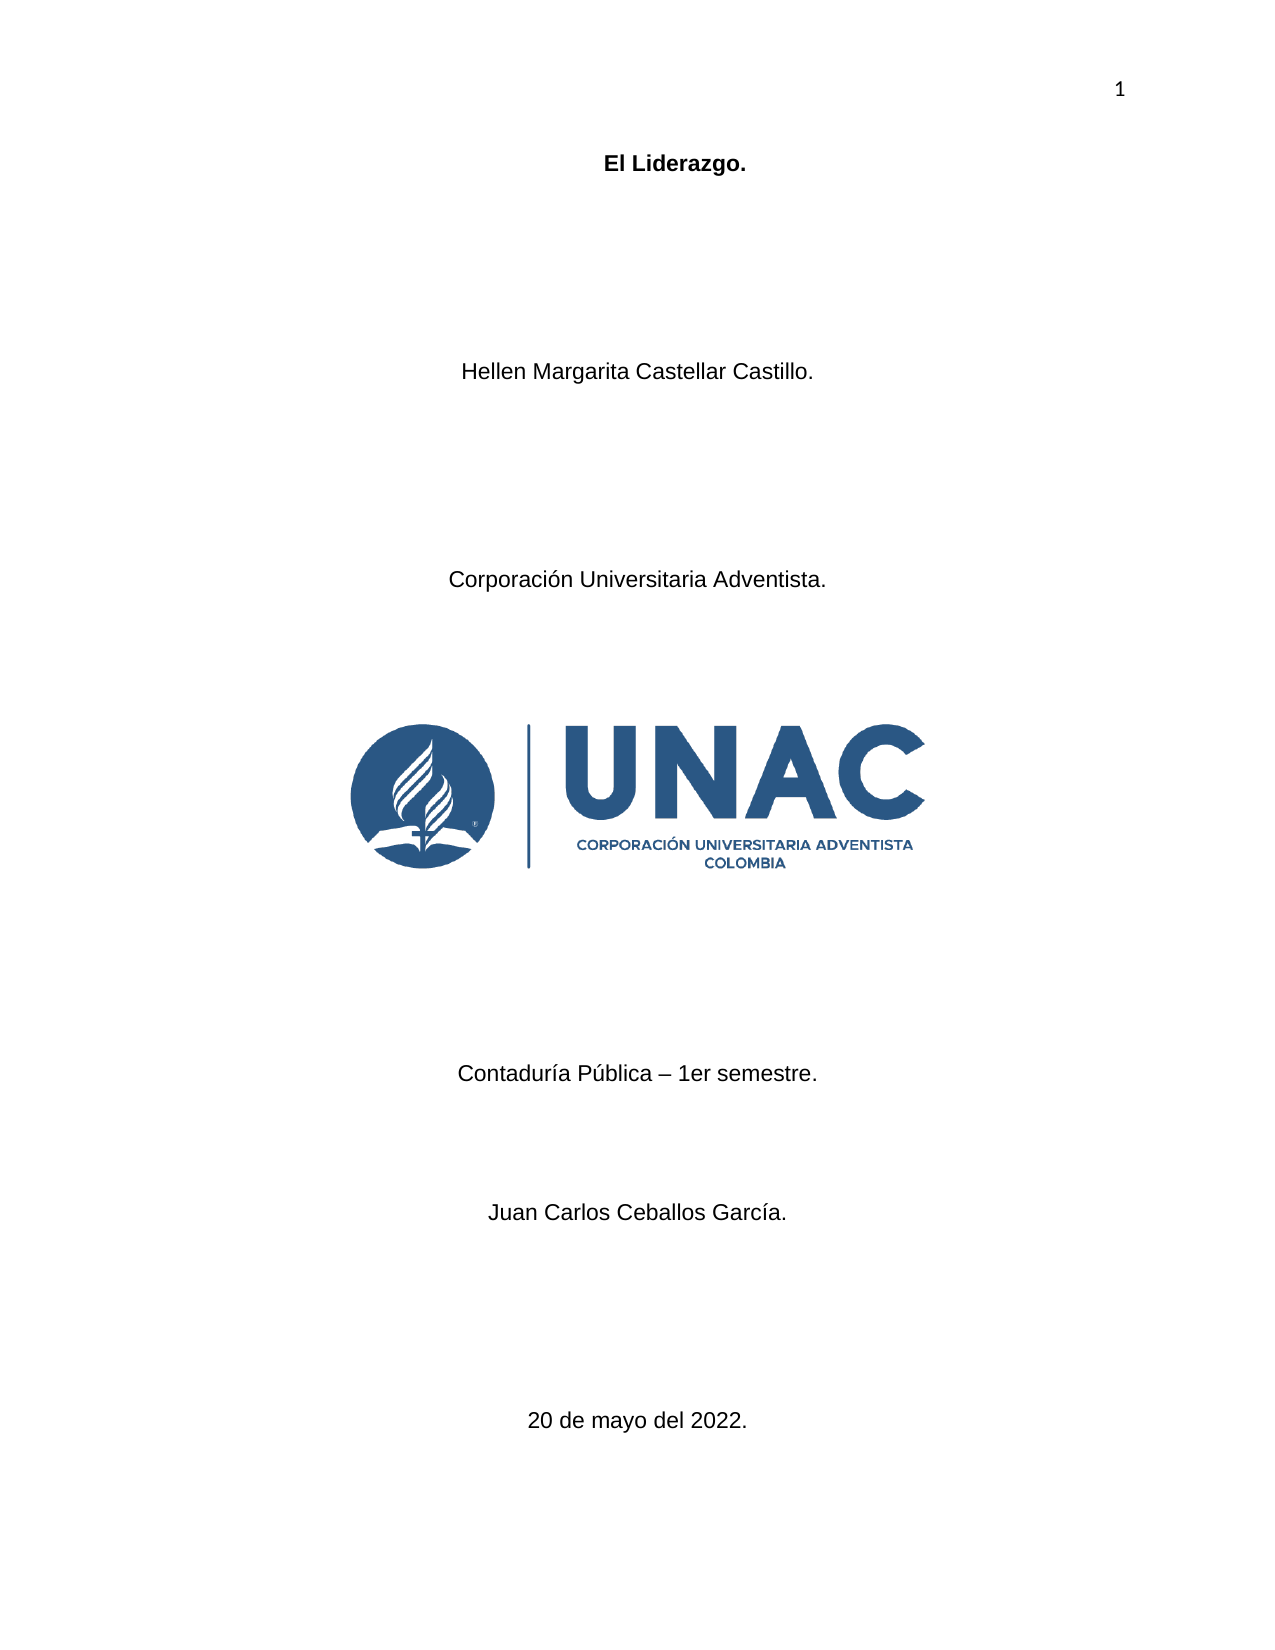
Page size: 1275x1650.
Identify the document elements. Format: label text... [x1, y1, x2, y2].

text 20 de mayo del 2022. [150, 1407, 1125, 1433]
picture [346, 705, 929, 888]
text Contaduría Pública – 1er semestre. [150, 1060, 1125, 1086]
text El Liderazgo. [150, 150, 1125, 176]
text Hellen Margarita Castellar Castillo. [150, 358, 1125, 384]
text Juan Carlos Ceballos García. [150, 1198, 1125, 1225]
text Corporación Universitaria Adventista. [150, 566, 1125, 593]
